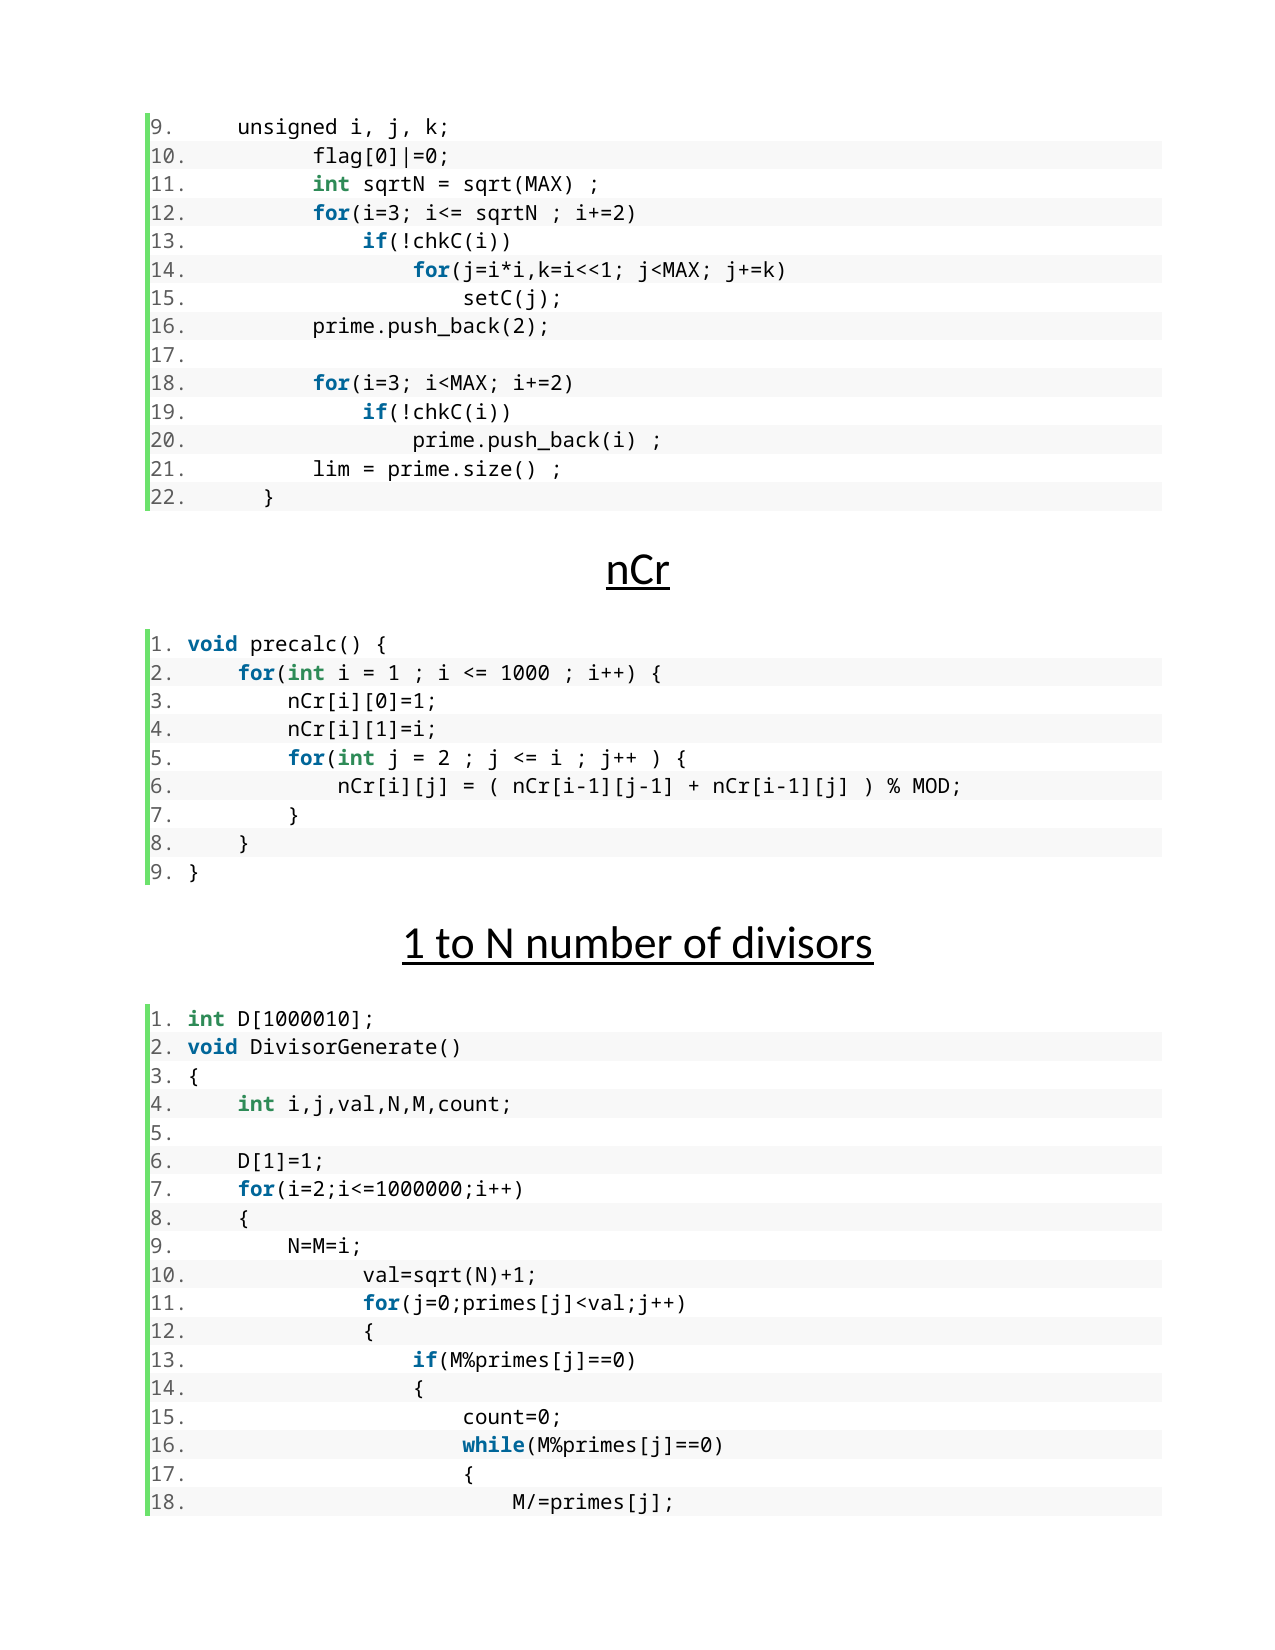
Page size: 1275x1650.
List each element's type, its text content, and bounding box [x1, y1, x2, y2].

list } [150, 857, 1162, 885]
list for(int i = 1 ; i <= 1000 ; i++) { [150, 658, 1162, 686]
list for(int j = 2 ; j <= i ; j++ ) { [150, 743, 1162, 771]
list for(j=0;primes[j]<val;j++) [150, 1288, 1162, 1317]
list } [150, 828, 1162, 857]
list if(M%primes[j]==0) [150, 1345, 1162, 1373]
list } [150, 482, 1162, 511]
list for(i=3; i<= sqrtN ; i+=2) [150, 198, 1162, 226]
text 1 to N number of divisors [112, 914, 1162, 970]
list N=M=i; [150, 1231, 1162, 1260]
list flag[0]|=0; [150, 141, 1162, 169]
list if(!chkC(i)) [150, 397, 1162, 425]
list for(j=i*i,k=i<<1; j<MAX; j+=k) [150, 255, 1162, 283]
list unsigned i, j, k; [145, 112, 1162, 141]
list for(i=3; i<MAX; i+=2) [150, 368, 1162, 397]
list prime.push_back(2); [150, 312, 1162, 340]
list count=0; [150, 1402, 1162, 1430]
list int D[1000010]; [150, 1004, 1162, 1032]
list nCr[i][1]=i; [150, 714, 1162, 743]
list for(i=2;i<=1000000;i++) [150, 1174, 1162, 1203]
list void precalc() { [150, 629, 1162, 658]
list M/=primes[j]; [150, 1487, 1162, 1516]
list { [150, 1061, 1162, 1089]
list prime.push_back(i) ; [150, 425, 1162, 454]
list } [150, 800, 1162, 828]
list void DivisorGenerate() [150, 1032, 1162, 1061]
text nCr [112, 540, 1162, 596]
list while(M%primes[j]==0) [150, 1430, 1162, 1459]
list lim = prime.size() ; [150, 454, 1162, 482]
list val=sqrt(N)+1; [150, 1260, 1162, 1288]
list setC(j); [150, 283, 1162, 312]
list { [150, 1203, 1162, 1231]
list { [150, 1373, 1162, 1402]
list { [150, 1459, 1162, 1487]
list int sqrtN = sqrt(MAX) ; [150, 169, 1162, 198]
list { [150, 1317, 1162, 1345]
list int i,j,val,N,M,count; [150, 1089, 1162, 1118]
list if(!chkC(i)) [150, 226, 1162, 255]
list D[1]=1; [150, 1146, 1162, 1174]
list nCr[i][j] = ( nCr[i-1][j-1] + nCr[i-1][j] ) % MOD; [150, 771, 1162, 800]
list nCr[i][0]=1; [150, 686, 1162, 714]
